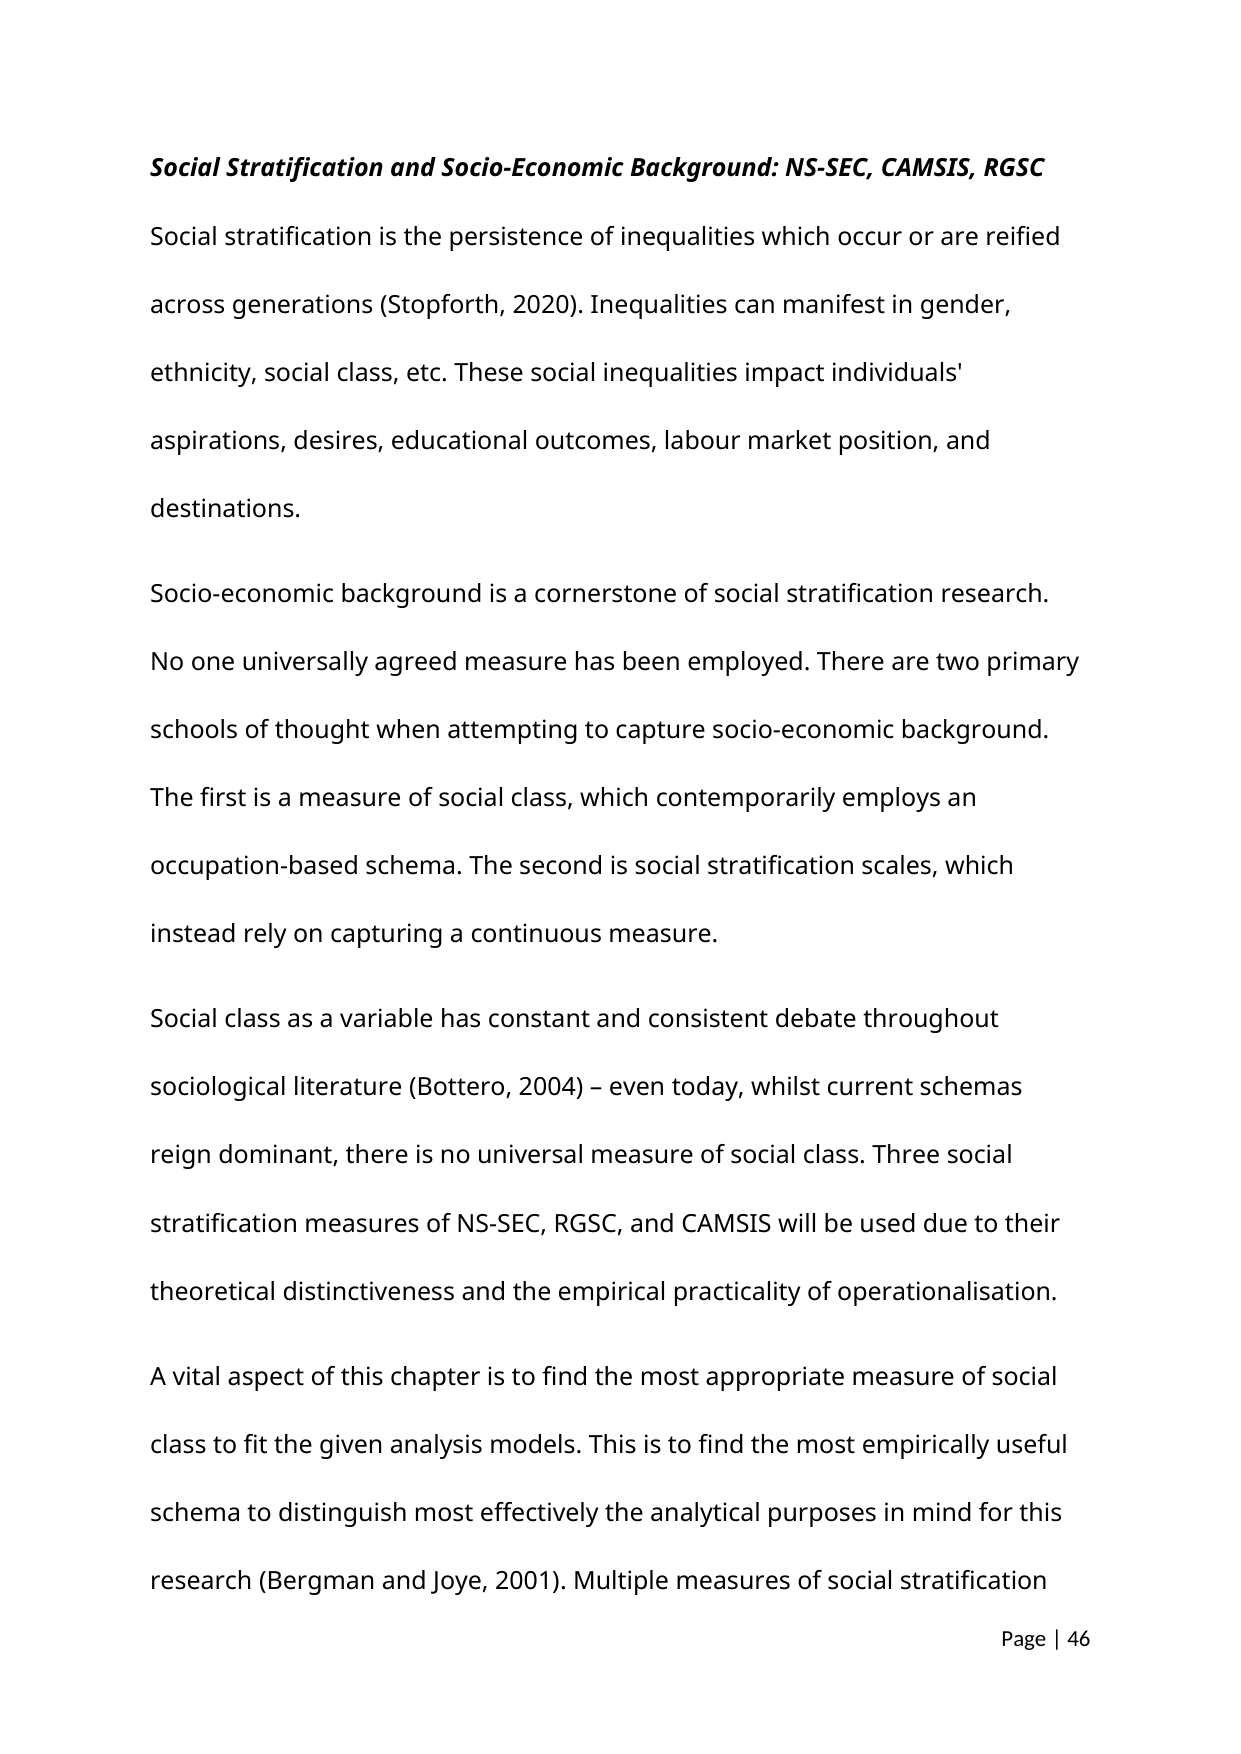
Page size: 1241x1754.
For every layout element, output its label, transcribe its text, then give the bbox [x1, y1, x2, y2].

subtitle Social Stratification and Socio-Economic Background: NS-SEC, CAMSIS, RGSC [150, 150, 1090, 184]
text Social stratification is the persistence of inequalities which occur or are reified across generations (Stopforth, 2020). Inequalities can manifest in gender, ethnicity, social class, etc. These social inequalities impact individuals' aspirations, desires, educational outcomes, labour market position, and destinations. [150, 218, 1090, 525]
text Social class as a variable has constant and consistent debate throughout sociological literature (Bottero, 2004) – even today, whilst current schemas reign dominant, there is no universal measure of social class. Three social stratification measures of NS-SEC, RGSC, and CAMSIS will be used due to their theoretical distinctiveness and the empirical practicality of operationalisation. [150, 1001, 1090, 1307]
text Socio-economic background is a cornerstone of social stratification research. No one universally agreed measure has been employed. There are two primary schools of thought when attempting to capture socio-economic background. The first is a measure of social class, which contemporarily employs an occupation-based schema. The second is social stratification scales, which instead rely on capturing a continuous measure. [150, 575, 1090, 950]
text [150, 1358, 1090, 1597]
